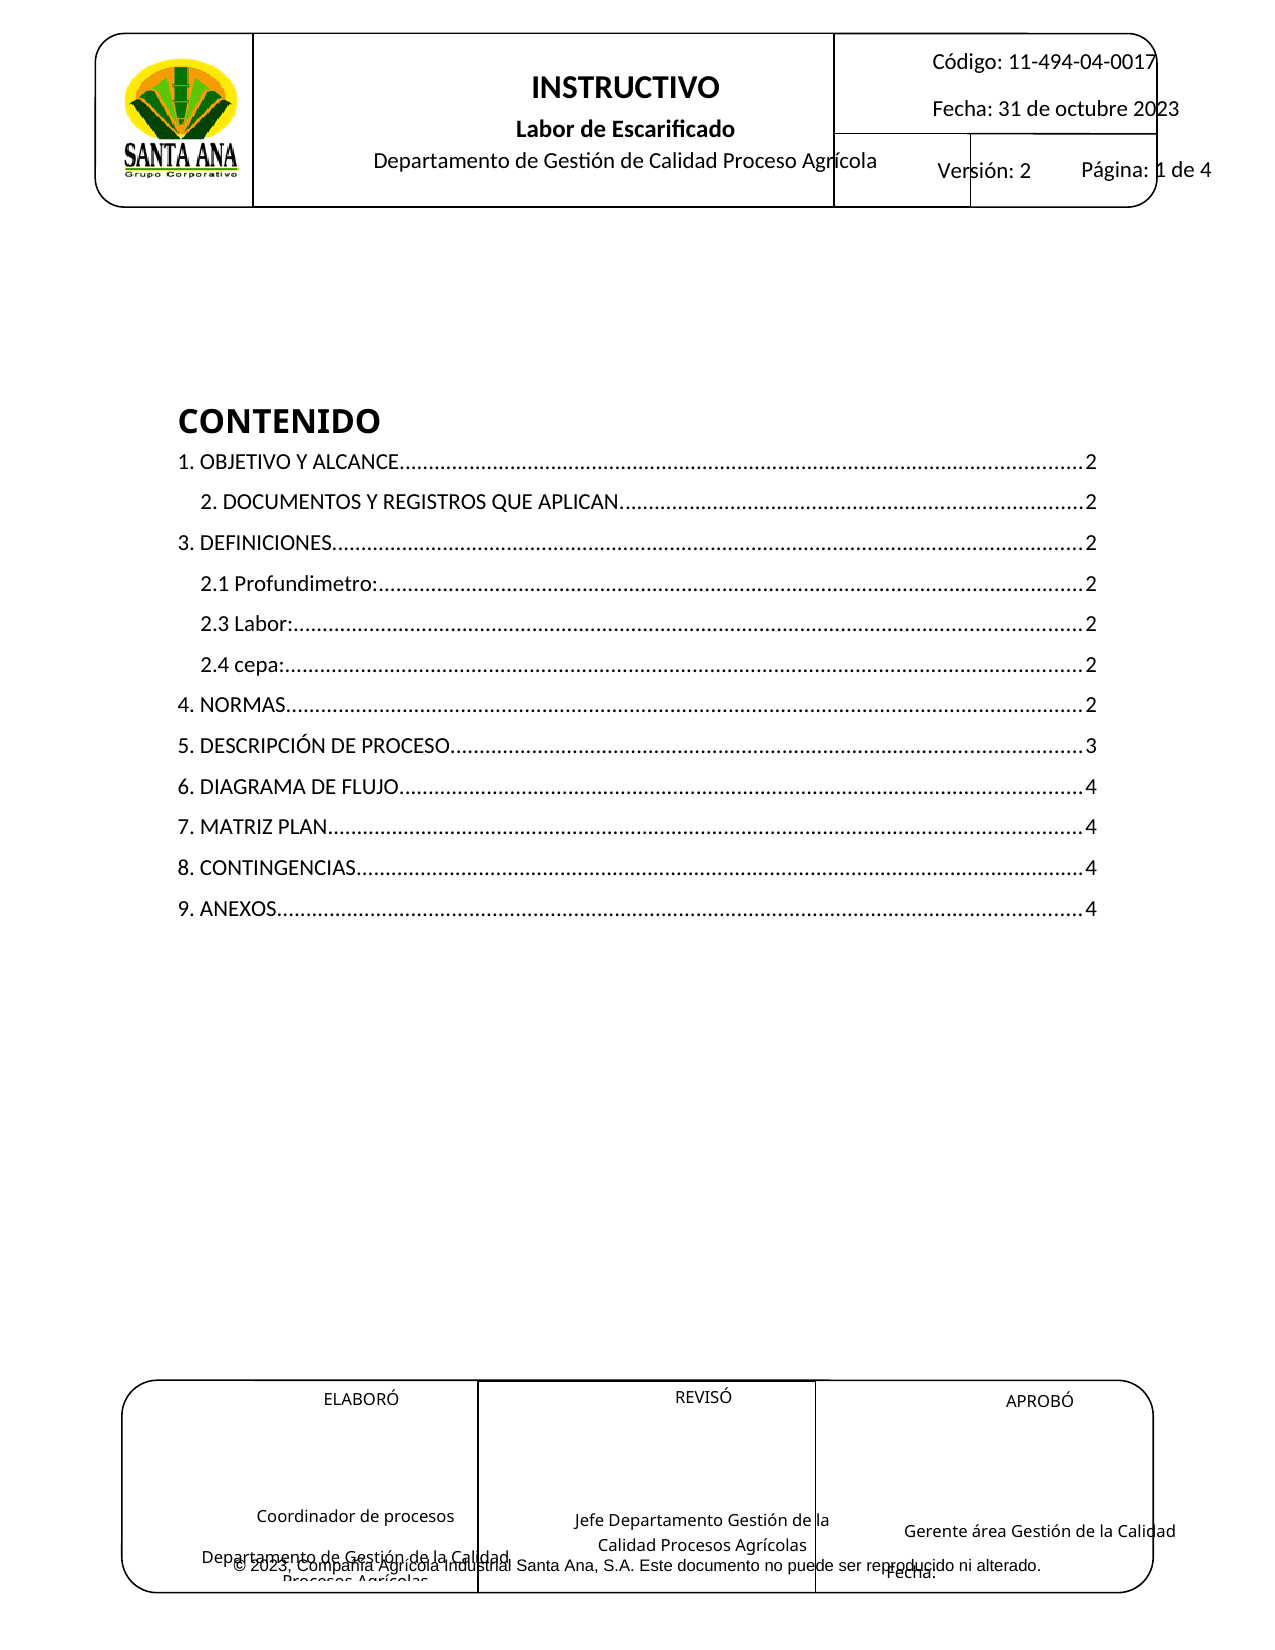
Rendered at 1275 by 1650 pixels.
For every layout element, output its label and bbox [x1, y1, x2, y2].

picture [115, 53, 244, 182]
